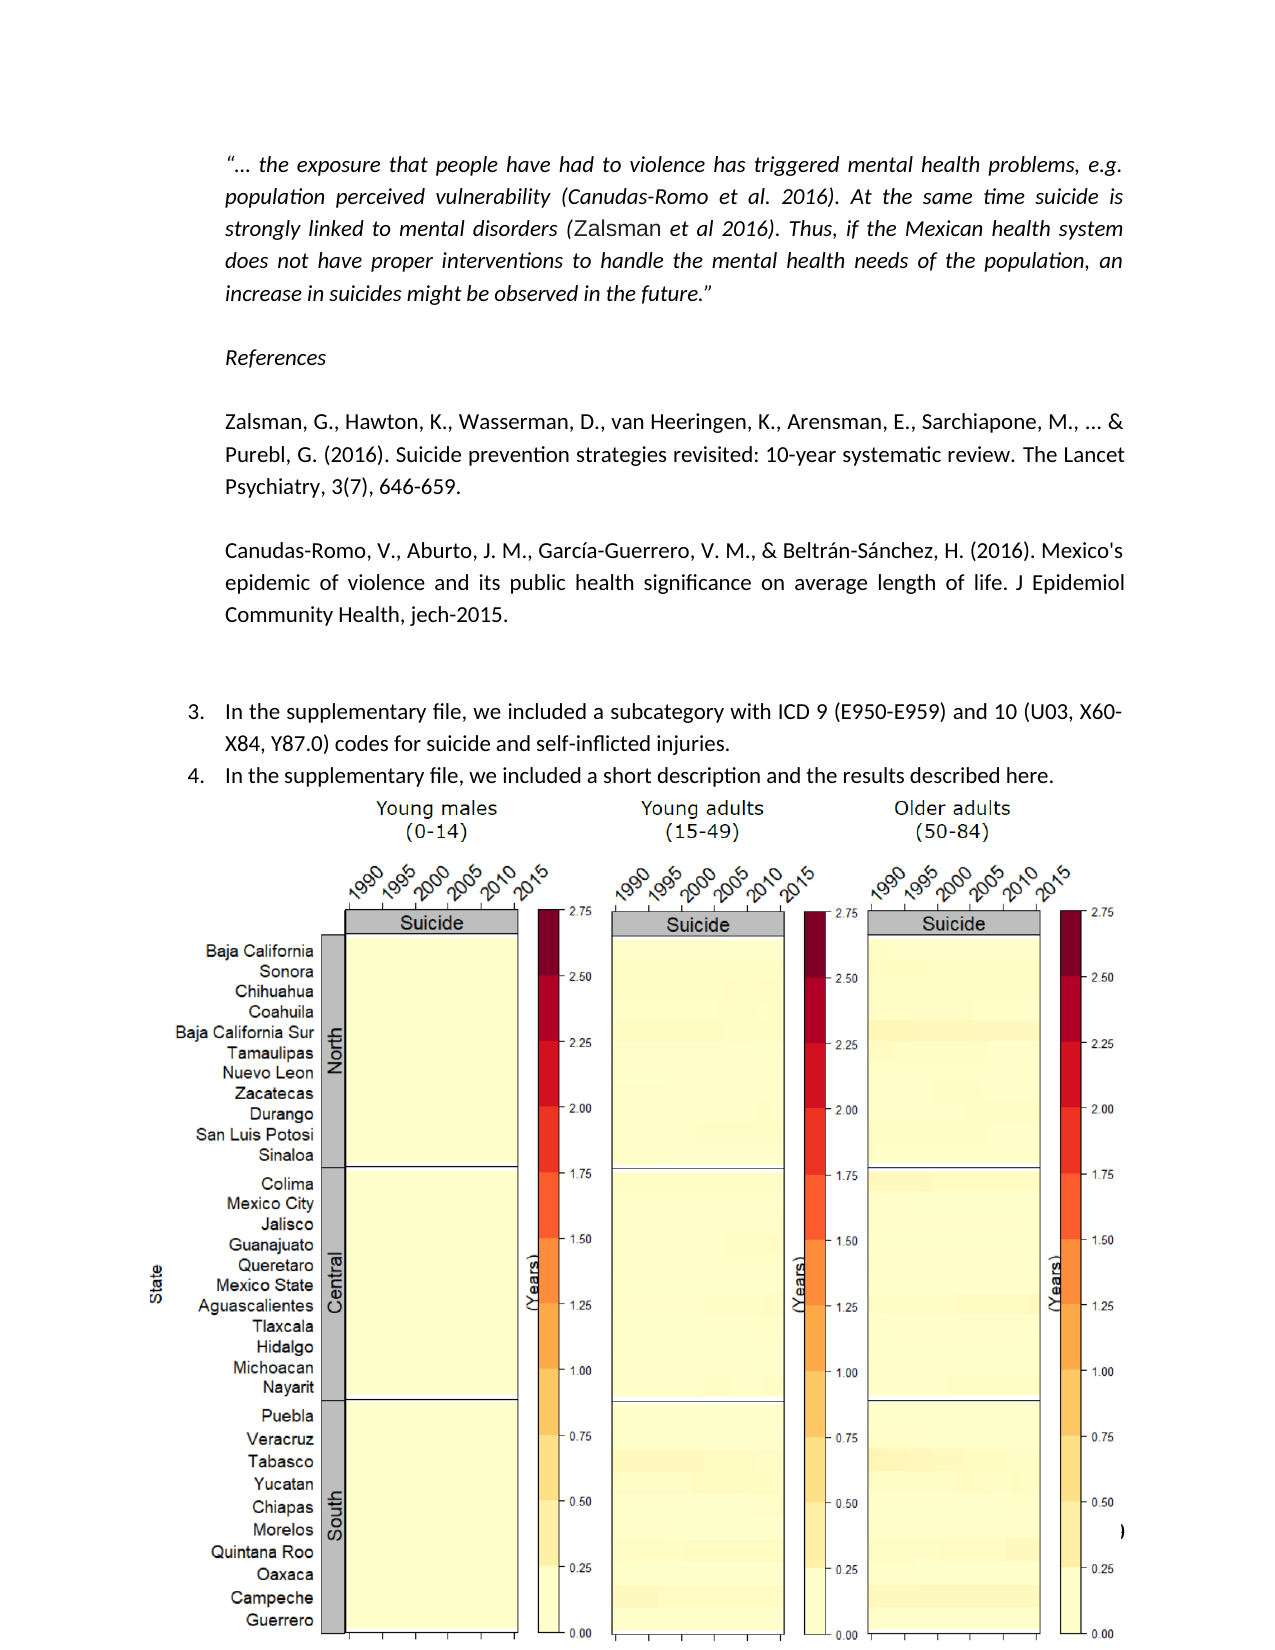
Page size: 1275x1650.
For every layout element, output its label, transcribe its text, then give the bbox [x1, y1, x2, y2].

picture [150, 792, 1122, 1646]
list Zalsman, G., Hawton, K., Wasserman, D., van Heeringen, K., Arensman, E., Sarchiapone, M., ... & Purebl, G. (2016). Suicide prevention strategies revisited: 10-year systematic review. The Lancet Psychiatry, 3(7), 646-659. [225, 407, 1125, 500]
list “… the exposure that people have had to violence has triggered mental health problems, e.g. population perceived vulnerability (Canudas-Romo et al. 2016). At the same time suicide is strongly linked to mental disorders (Zalsman et al 2016). Thus, if the Mexican health system does not have proper interventions to handle the mental health needs of the population, an increase in suicides might be observed in the future.” [225, 150, 1125, 307]
list In the supplementary file, we included a subcategory with ICD 9 (E950-E959) and 10 (U03, X60-X84, Y87.0) codes for suicide and self-inflicted injuries. [187, 697, 1125, 757]
list References [225, 343, 1125, 371]
list Canudas-Romo, V., Aburto, J. M., García-Guerrero, V. M., & Beltrán-Sánchez, H. (2016). Mexico's epidemic of violence and its public health significance on average length of life. J Epidemiol Community Health, jech-2015. [225, 536, 1125, 629]
list In the supplementary file, we included a short description and the results described here. [187, 762, 1125, 789]
